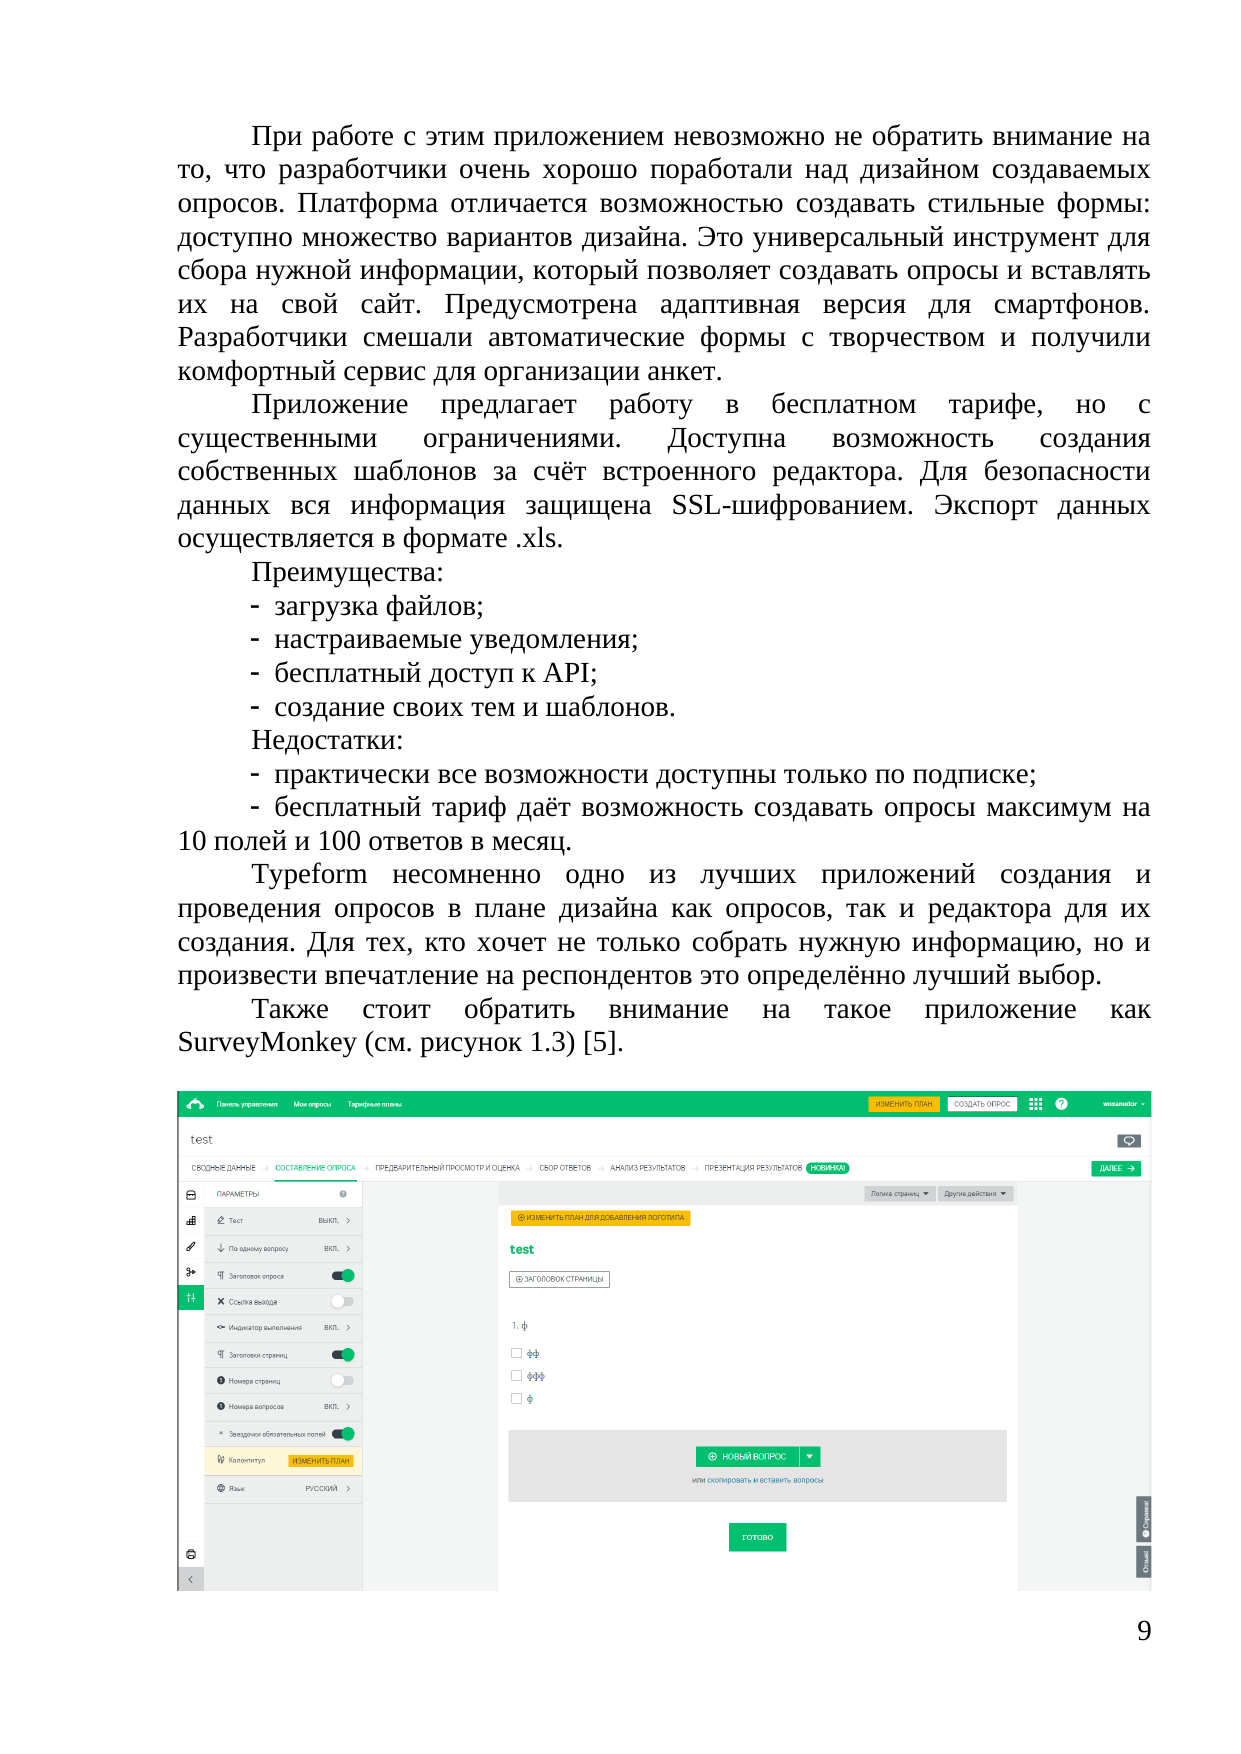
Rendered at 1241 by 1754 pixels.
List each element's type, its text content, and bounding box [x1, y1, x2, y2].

text Приложение предлагает работу в бесплатном тарифе, но с существенными ограничениями. Доступна возможность создания собственных шаблонов за счёт встроенного редактора. Для безопасности данных вся информация защищена SSL-шифрованием. Экспорт данных осуществляется в формате .xls. [177, 386, 1152, 554]
text бесплатный тариф даёт возможность создавать опросы максимум на 10 полей и 100 ответов в месяц. [177, 789, 1152, 857]
text Преимущества: [177, 554, 1152, 588]
picture [177, 1091, 1152, 1591]
text При работе с этим приложением невозможно не обратить внимание на то, что разработчики очень хорошо поработали над дизайном создаваемых опросов. Платформа отличается возможностью создавать стильные формы: доступно множество вариантов дизайна. Это универсальный инструмент для сбора нужной информации, который позволяет создавать опросы и вставлять их на свой сайт. Предусмотрена адаптивная версия для смартфонов. Разработчики смешали автоматические формы с творчеством и получили комфортный сервис для организации анкет. [177, 118, 1152, 386]
text бесплатный доступ к АРI; [177, 655, 1152, 689]
text практически все возможности доступны только по подписке; [177, 756, 1152, 789]
text Недостатки: [177, 722, 1152, 756]
text Также стоит обратить внимание на такое приложение как SurveyMonkey (см. рисунок 1.3) [5]. [177, 991, 1152, 1058]
text Typeform несомненно одно из лучших приложений создания и проведения опросов в плане дизайна как опросов, так и редактора для их создания. Для тех, кто хочет не только собрать нужную информацию, но и произвести впечатление на респондентов это определённо лучший выбор. [177, 857, 1152, 991]
text настраиваемые уведомления; [177, 621, 1152, 655]
text создание своих тем и шаблонов. [177, 689, 1152, 722]
text загрузка файлов; [177, 588, 1152, 621]
